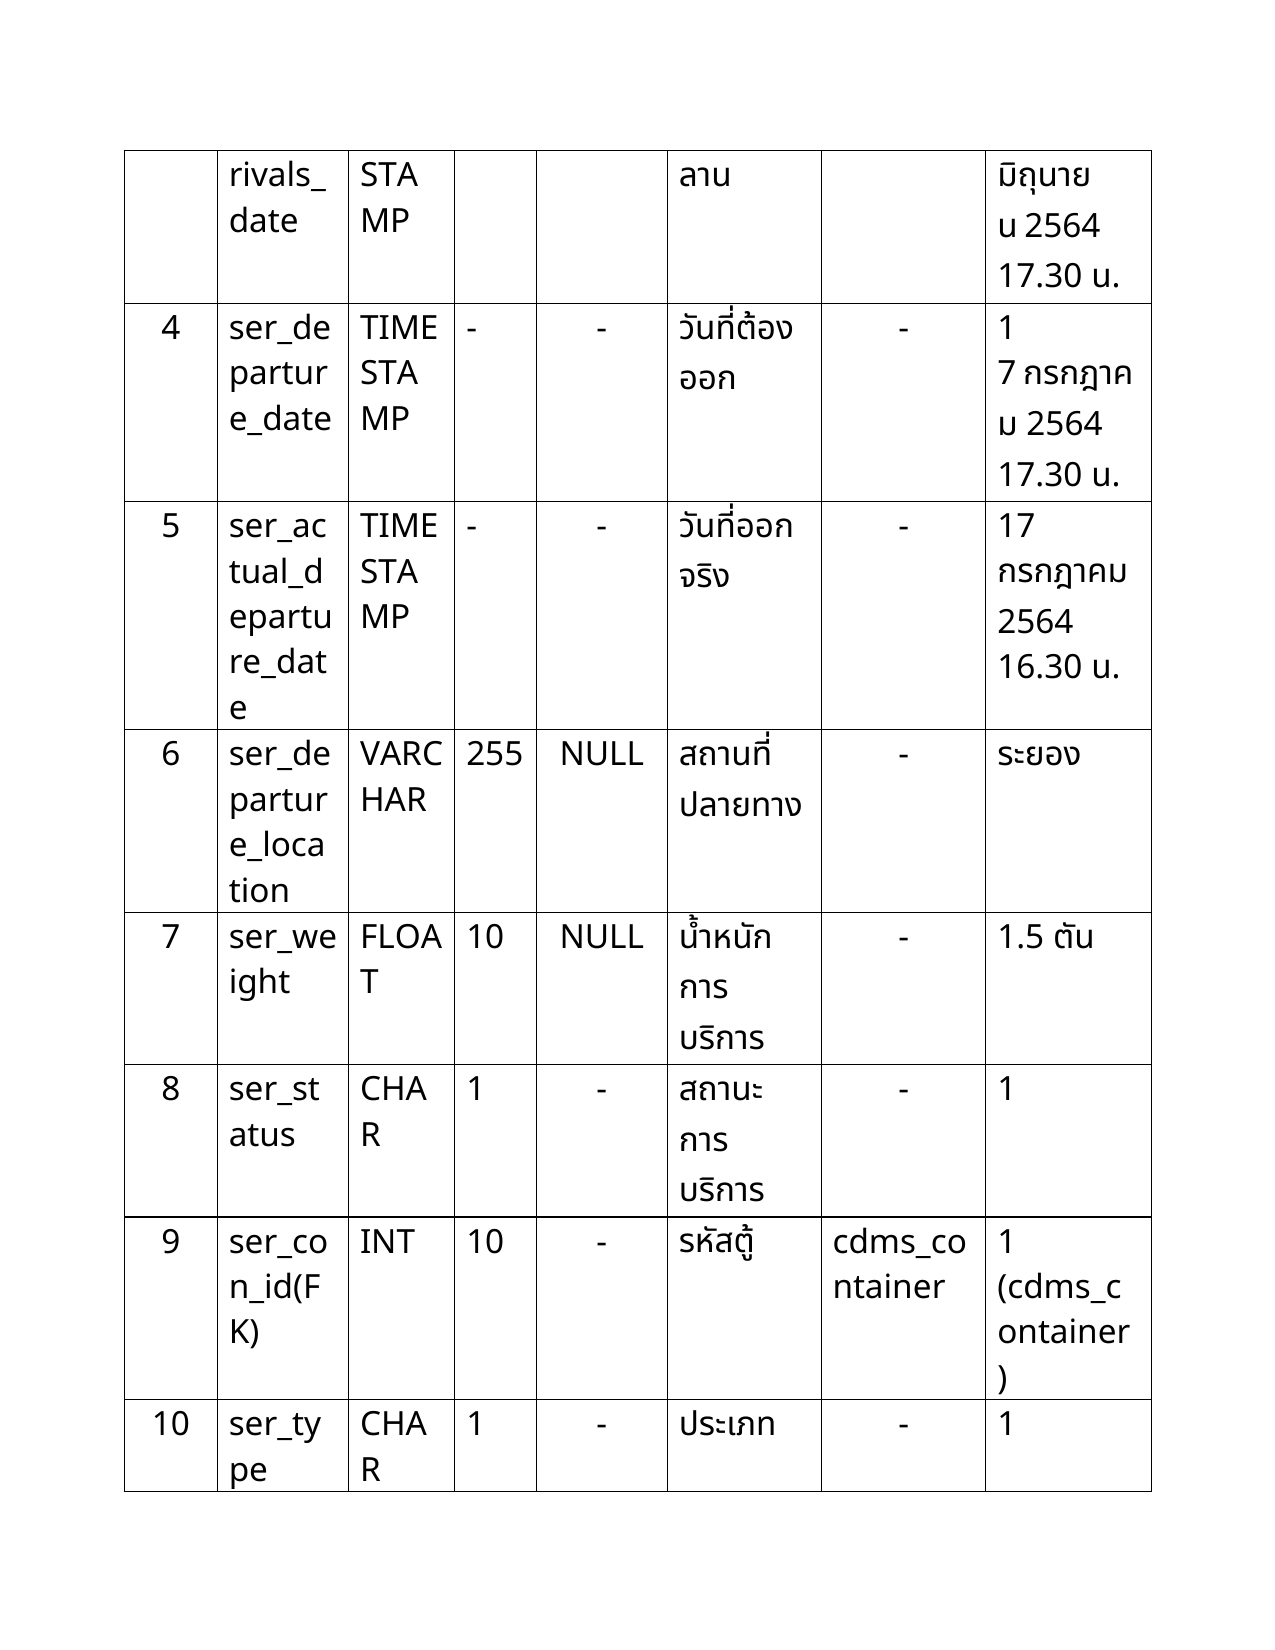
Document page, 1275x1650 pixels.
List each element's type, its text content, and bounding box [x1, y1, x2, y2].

table_cell TIMESTAMP [349, 151, 454, 303]
table_cell - [822, 304, 985, 501]
table_cell CHAR [349, 1400, 454, 1491]
table_cell 1 (cdms_container) [986, 1218, 1151, 1399]
table_cell ระยอง [986, 730, 1151, 912]
table_cell 9 [125, 1218, 217, 1399]
table_cell 4 [125, 304, 217, 501]
table_cell 10 [455, 913, 536, 1064]
table_cell ser_type [218, 1400, 348, 1491]
table_cell สถานที่ปลายทาง [668, 730, 821, 912]
table_cell - [455, 304, 536, 501]
table_cell 6 [125, 730, 217, 912]
table_cell วันที่เข้าลาน [668, 151, 821, 303]
table_cell - [822, 730, 985, 912]
table_cell 1.5 ตัน [986, 913, 1151, 1064]
table_cell ser_departure_location [218, 730, 348, 912]
table_cell - [822, 913, 985, 1064]
table_cell ser_actual_departure_date [218, 502, 348, 729]
table_cell - [537, 304, 667, 501]
table_cell 17กรกฎาคม 2564 17.30 น. [986, 304, 1151, 501]
table_cell ser_status [218, 1065, 348, 1216]
table_cell TIMESTAMP [349, 304, 454, 501]
table_cell - [822, 502, 985, 729]
table_cell ser_weight [218, 913, 348, 1064]
table_cell 17 กรกฎาคม 2564 16.30 น. [986, 502, 1151, 729]
table_cell 5 [125, 502, 217, 729]
table_cell FLOAT [349, 913, 454, 1064]
table_cell - [537, 1218, 667, 1399]
table_cell - [822, 151, 985, 303]
table_cell 10 [455, 1218, 536, 1399]
table_cell 1 [455, 1065, 536, 1216]
table_cell 1 [455, 1400, 536, 1491]
table_cell cdms_container [822, 1218, 985, 1399]
table_cell น้ำหนักการบริการ [668, 913, 821, 1064]
table_cell INT [349, 1218, 454, 1399]
table_cell วันที่ต้องออก [668, 304, 821, 501]
table_cell 1 [986, 1400, 1151, 1491]
table_cell 7 [125, 913, 217, 1064]
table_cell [986, 151, 1151, 303]
table_cell - [537, 1065, 667, 1216]
table_cell TIMESTAMP [349, 502, 454, 729]
table_cell NULL [537, 913, 667, 1064]
table_cell - [455, 502, 536, 729]
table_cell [668, 1400, 821, 1491]
table_cell NULL [537, 730, 667, 912]
table_cell 10 [125, 1400, 217, 1491]
table_cell 8 [125, 1065, 217, 1216]
table_cell 3 [125, 151, 217, 303]
table_cell - [822, 1400, 985, 1491]
table_cell - [537, 151, 667, 303]
table_cell - [537, 1400, 667, 1491]
table_cell ser_con_id(FK) [218, 1218, 348, 1399]
table_cell รหัสตู้ [668, 1218, 821, 1399]
table_cell วันที่ออกจริง [668, 502, 821, 729]
table_cell VARCHAR [349, 730, 454, 912]
table_cell - [455, 151, 536, 303]
table_cell สถานะการบริการ [668, 1065, 821, 1216]
table_cell CHAR [349, 1065, 454, 1216]
table_cell - [822, 1065, 985, 1216]
table_cell ser_departure_date [218, 304, 348, 501]
table_cell ser_arrivals_date [218, 151, 348, 303]
table_cell - [537, 502, 667, 729]
table_cell 255 [455, 730, 536, 912]
table_cell 1 [986, 1065, 1151, 1216]
